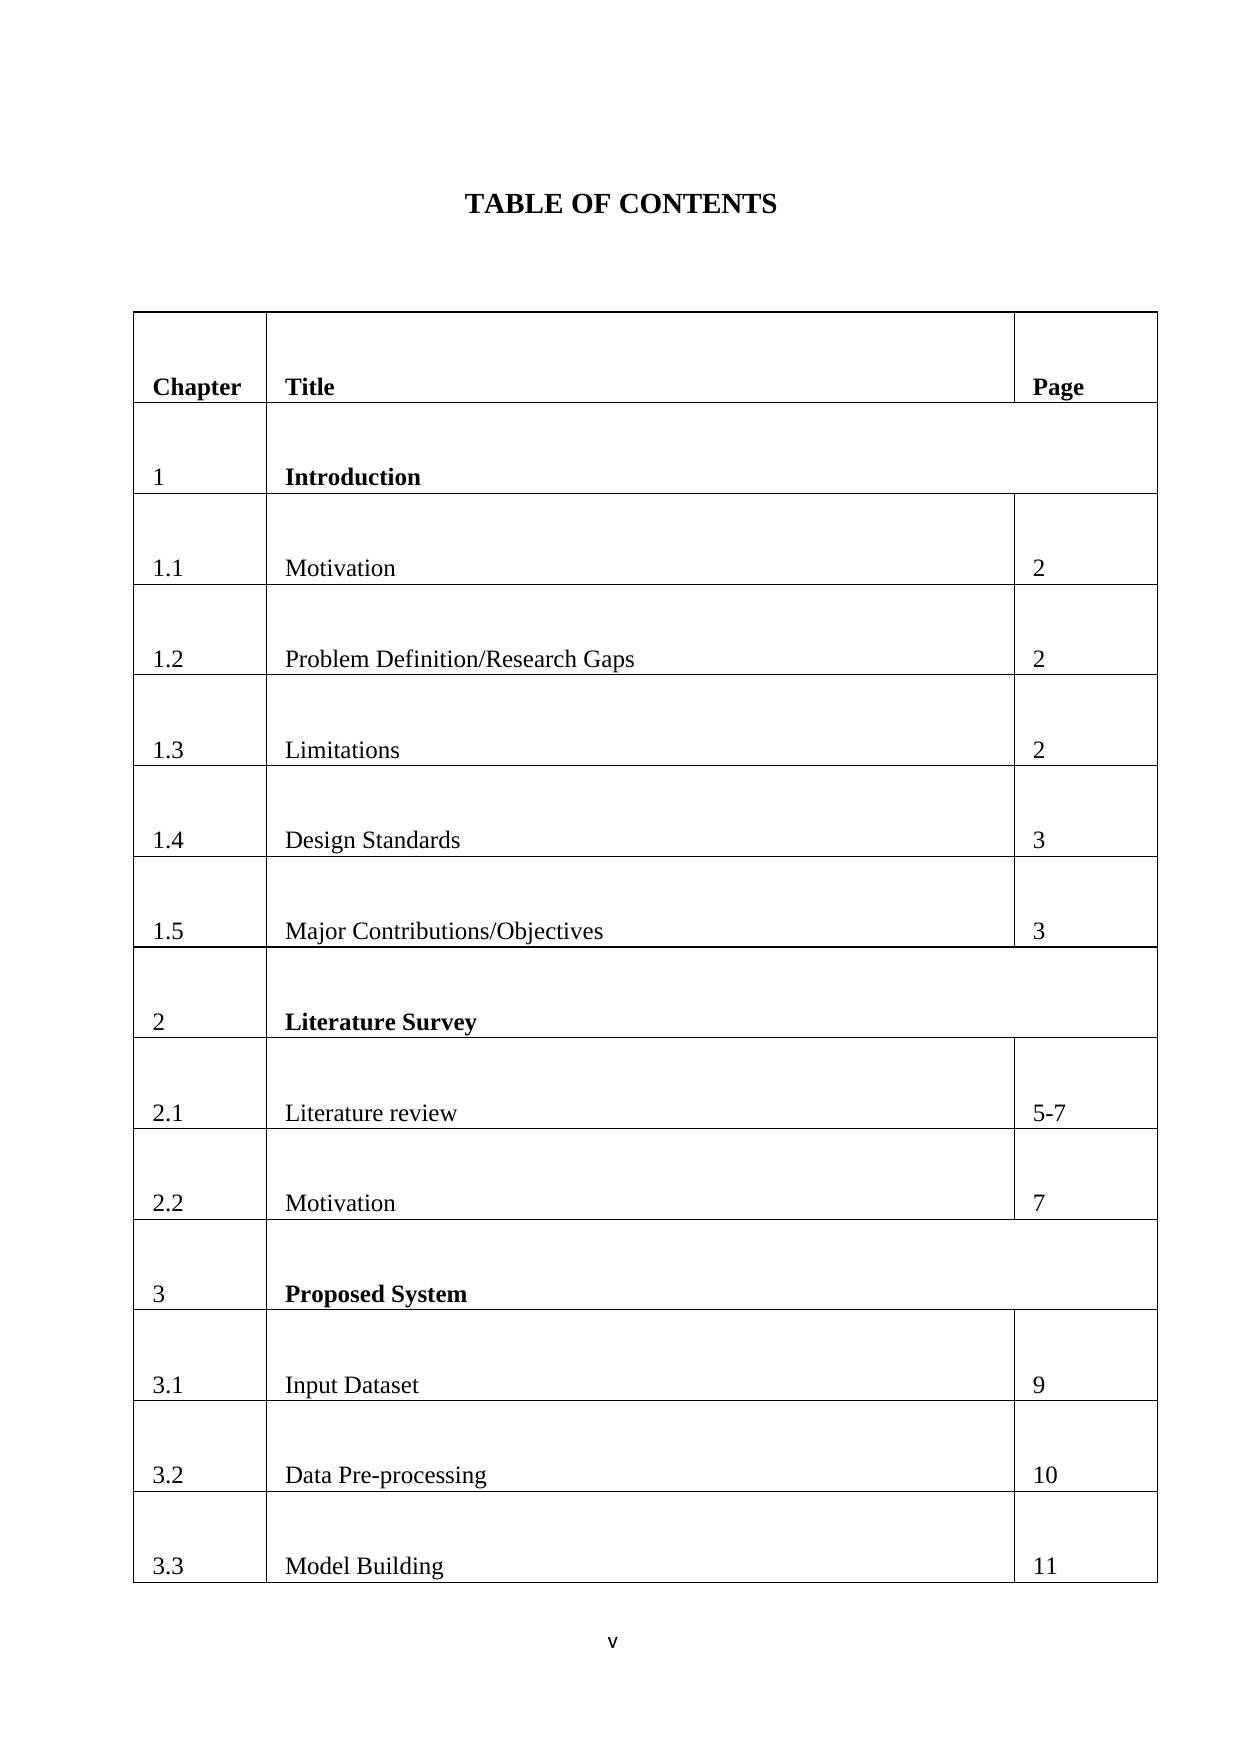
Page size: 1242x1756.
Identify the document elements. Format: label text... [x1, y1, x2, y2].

table_cell Literature Survey [267, 948, 1157, 1037]
table_cell Problem Definition/Research Gaps [267, 585, 1014, 674]
table_cell 1 [134, 403, 266, 493]
table_cell Introduction [267, 403, 1157, 493]
table_cell 1.2 [134, 585, 266, 674]
table_cell Major Contributions/Objectives [267, 857, 1014, 946]
table_cell 5-7 [1015, 1038, 1157, 1128]
table_cell Data Pre-processing [267, 1401, 1014, 1491]
table_cell 1.1 [134, 494, 266, 583]
table_cell 1.3 [134, 675, 266, 765]
table_cell 2 [134, 948, 266, 1037]
table_cell 2.2 [134, 1129, 266, 1219]
table_cell Proposed System [267, 1220, 1157, 1309]
table_header Title [267, 313, 1014, 402]
table_cell 2 [1015, 585, 1157, 674]
table_cell 2 [1015, 675, 1157, 765]
table_cell 1.5 [134, 857, 266, 946]
table_header Page [1015, 313, 1157, 402]
table_cell Motivation [267, 1129, 1014, 1219]
table_cell Motivation [267, 494, 1014, 583]
table_cell 3 [1015, 766, 1157, 856]
text TABLE OF CONTENTS [133, 186, 1109, 220]
table_cell 3 [1015, 857, 1157, 946]
table_cell Limitations [267, 675, 1014, 765]
table_cell 11 [1015, 1492, 1157, 1582]
table_header Chapter [134, 313, 266, 402]
table_cell 1.4 [134, 766, 266, 856]
table_cell Input Dataset [267, 1310, 1014, 1400]
table_cell 10 [1015, 1401, 1157, 1491]
table_cell 3.2 [134, 1401, 266, 1491]
table_cell Literature review [267, 1038, 1014, 1128]
table_cell 3 [134, 1220, 266, 1309]
table_cell 3.3 [134, 1492, 266, 1582]
table_cell 2.1 [134, 1038, 266, 1128]
table_cell Model Building [267, 1492, 1014, 1582]
table_cell 3.1 [134, 1310, 266, 1400]
table_cell 9 [1015, 1310, 1157, 1400]
table_cell 7 [1015, 1129, 1157, 1219]
table_cell Design Standards [267, 766, 1014, 856]
table_cell 2 [1015, 494, 1157, 583]
